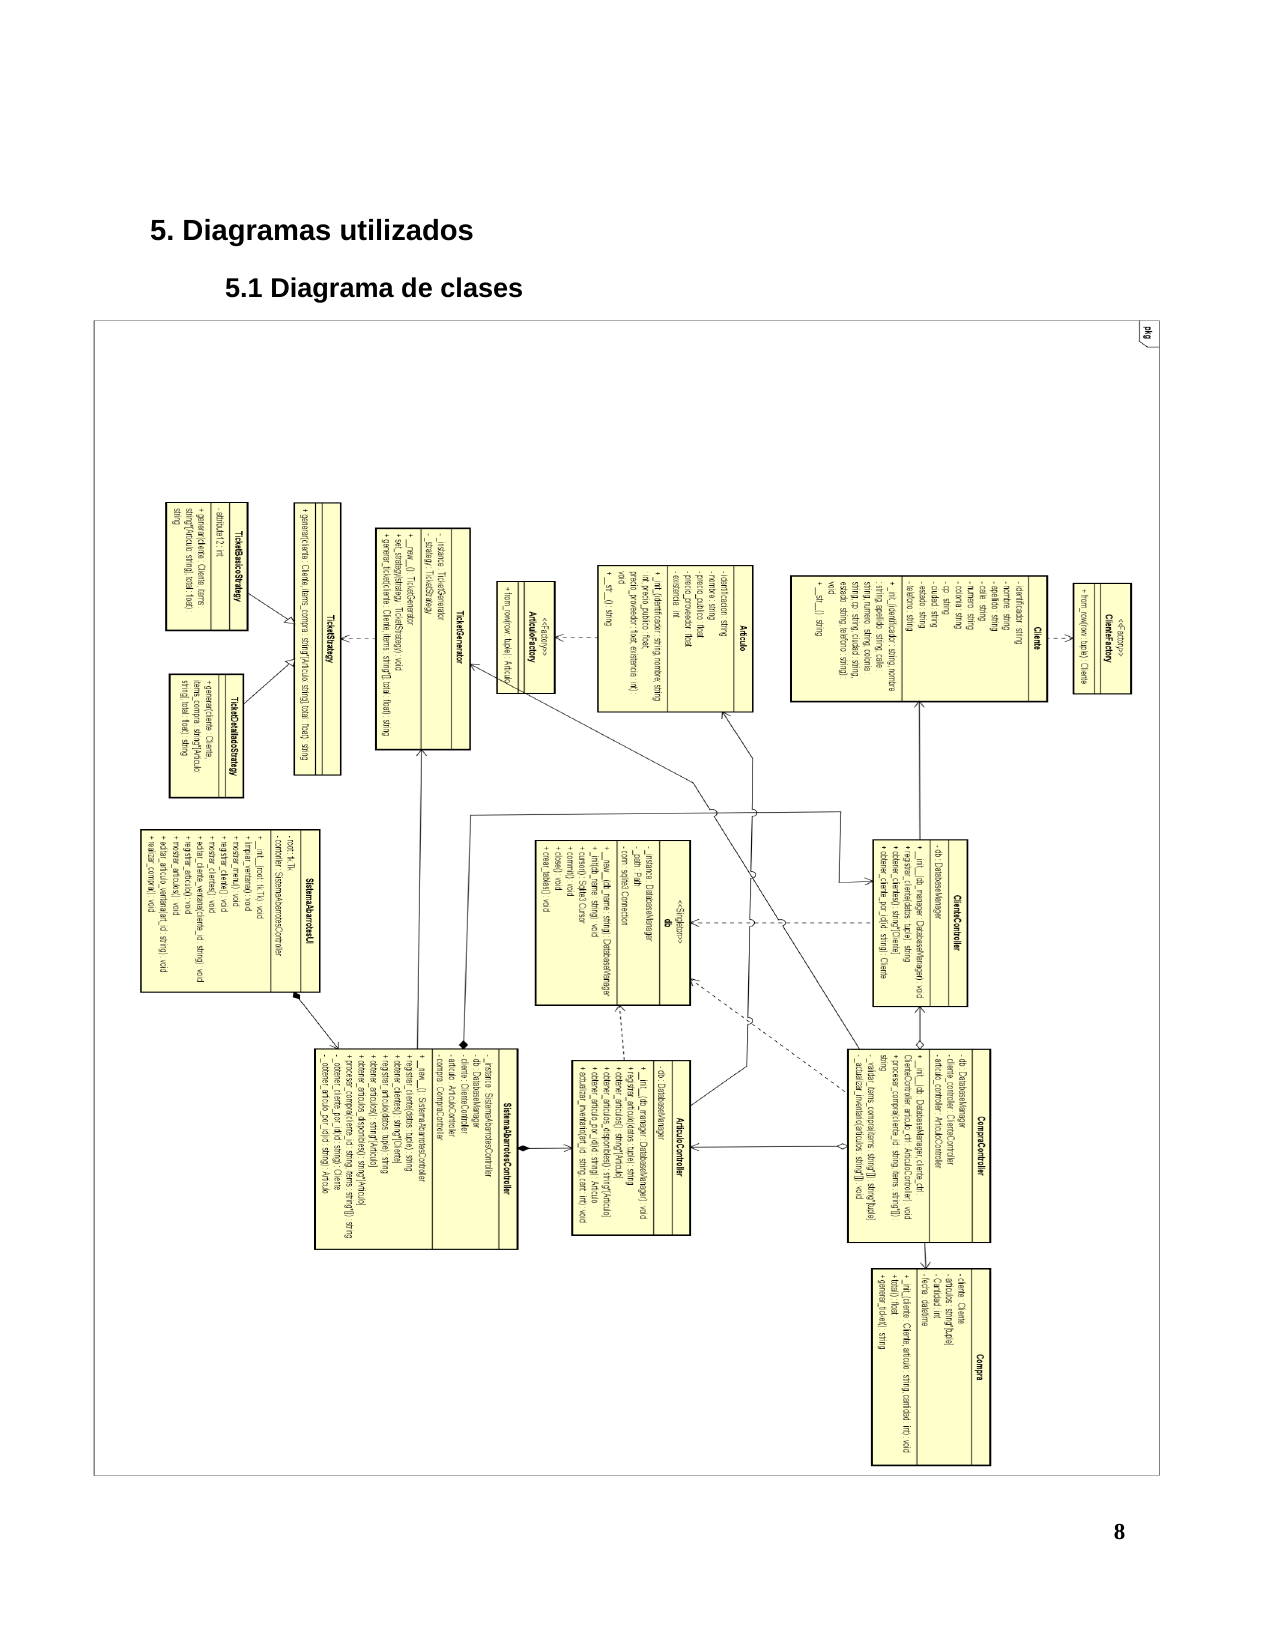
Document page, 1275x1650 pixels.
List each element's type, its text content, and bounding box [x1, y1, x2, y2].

subtitle 5. Diagramas utilizados [150, 213, 1125, 247]
subtitle 5.1 Diagrama de clases [150, 272, 1125, 303]
picture [88, 316, 1166, 1479]
